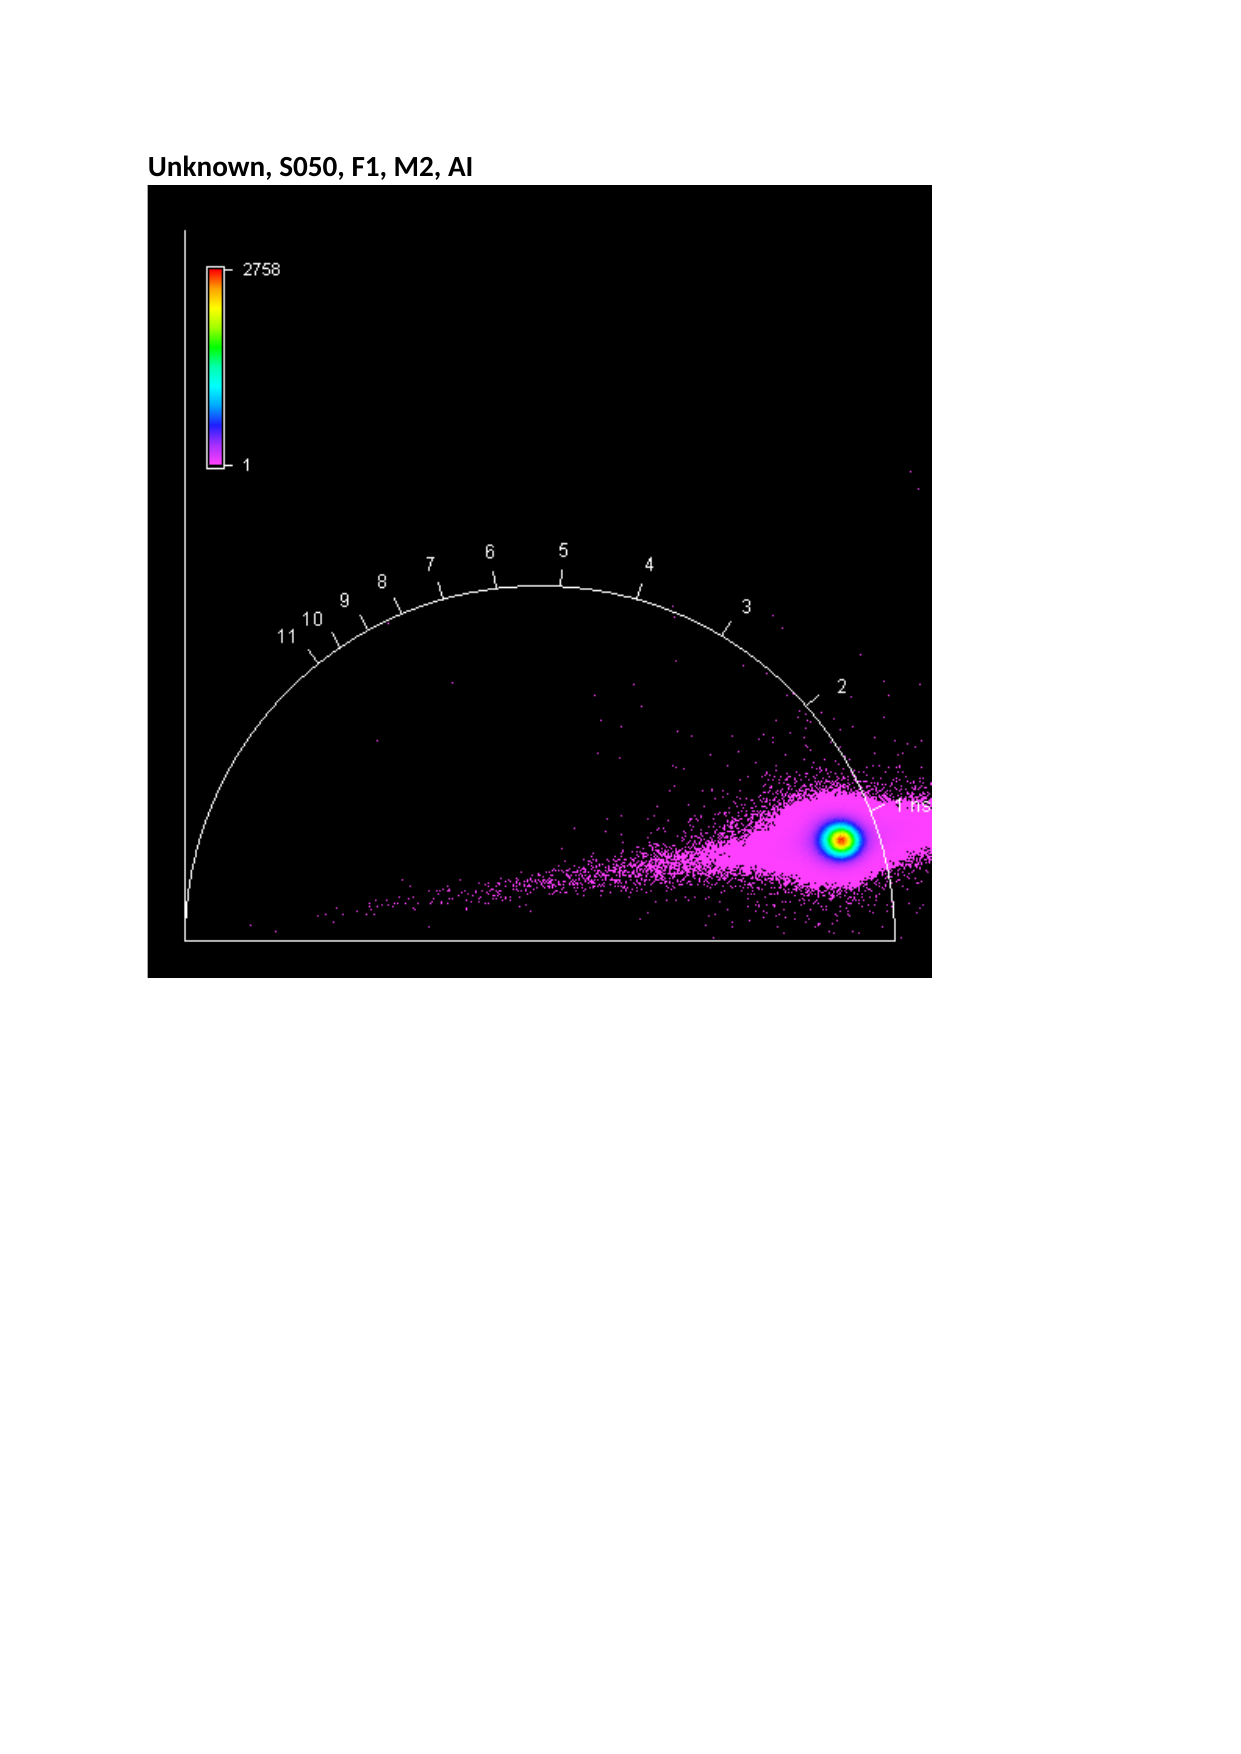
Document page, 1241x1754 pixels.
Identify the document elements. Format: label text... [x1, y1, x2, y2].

picture [147, 185, 932, 978]
